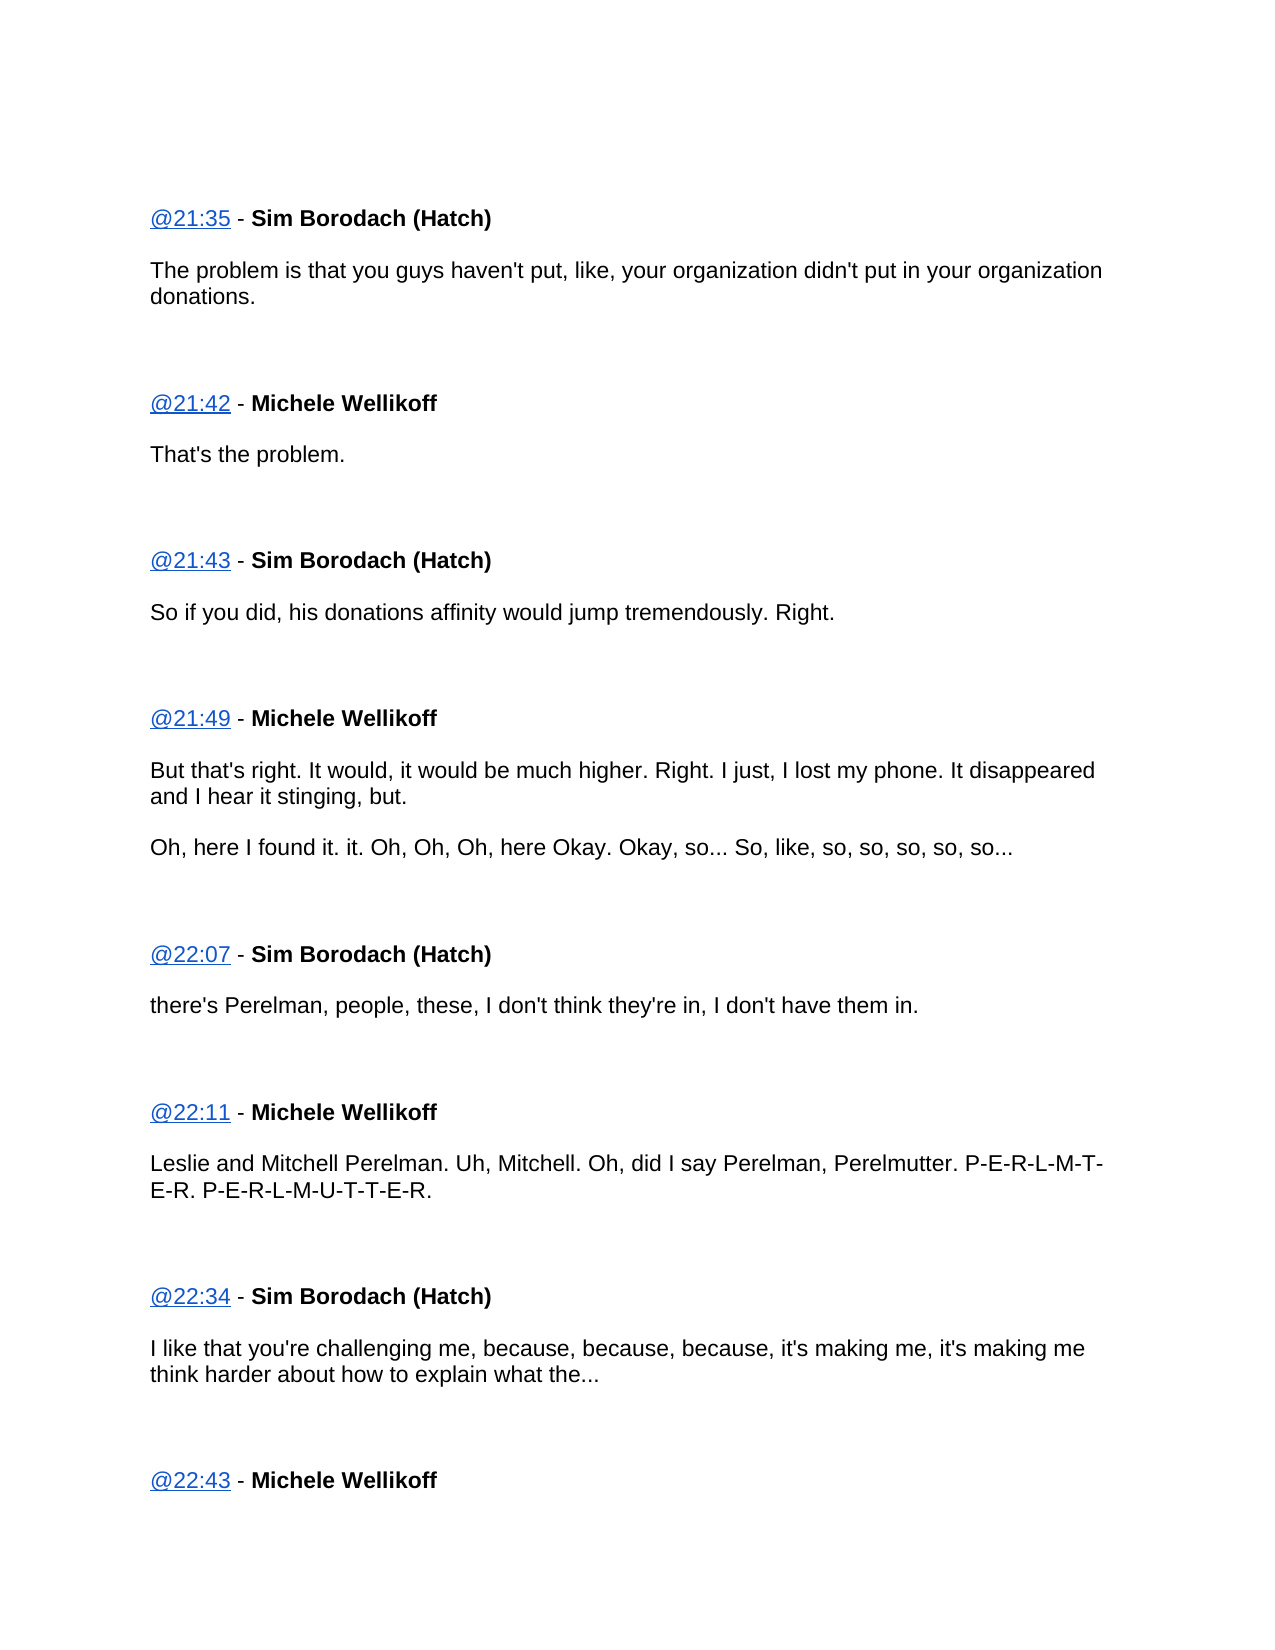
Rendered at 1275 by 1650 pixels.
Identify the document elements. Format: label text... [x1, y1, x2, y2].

text @22:07 - Sim Borodach (Hatch) [150, 941, 1125, 967]
text @21:49 - Michele Wellikoff [150, 705, 1125, 732]
text But that's right. It would, it would be much higher. Right. I just, I lost my phone. It disappeared and I hear it stinging, but. [150, 757, 1125, 809]
text @22:43 - Michele Wellikoff [150, 1467, 1125, 1494]
text @22:11 - Michele Wellikoff [150, 1099, 1125, 1125]
text @21:43 - Sim Borodach (Hatch) [150, 547, 1125, 574]
text I like that you're challenging me, because, because, because, it's making me, it's making me think harder about how to explain what the... [150, 1334, 1125, 1387]
text The problem is that you guys haven't put, like, your organization didn't put in your organization donations. [150, 257, 1125, 309]
text That's the problem. [150, 441, 1125, 467]
text @22:34 - Sim Borodach (Hatch) [150, 1283, 1125, 1309]
text there's Perelman, people, these, I don't think they're in, I don't have them in. [150, 992, 1125, 1019]
text @21:42 - Michele Wellikoff [150, 389, 1125, 416]
text So if you did, his donations affinity would jump tremendously. Right. [150, 599, 1125, 625]
text @21:35 - Sim Borodach (Hatch) [150, 205, 1125, 232]
text Oh, here I found it. it. Oh, Oh, Oh, here Okay. Okay, so... So, like, so, so, so, so, so... [150, 834, 1125, 861]
text Leslie and Mitchell Perelman. Uh, Mitchell. Oh, did I say Perelman, Perelmutter. P-E-R-L-M-T-E-R. P-E-R-L-M-U-T-T-E-R. [150, 1150, 1125, 1203]
